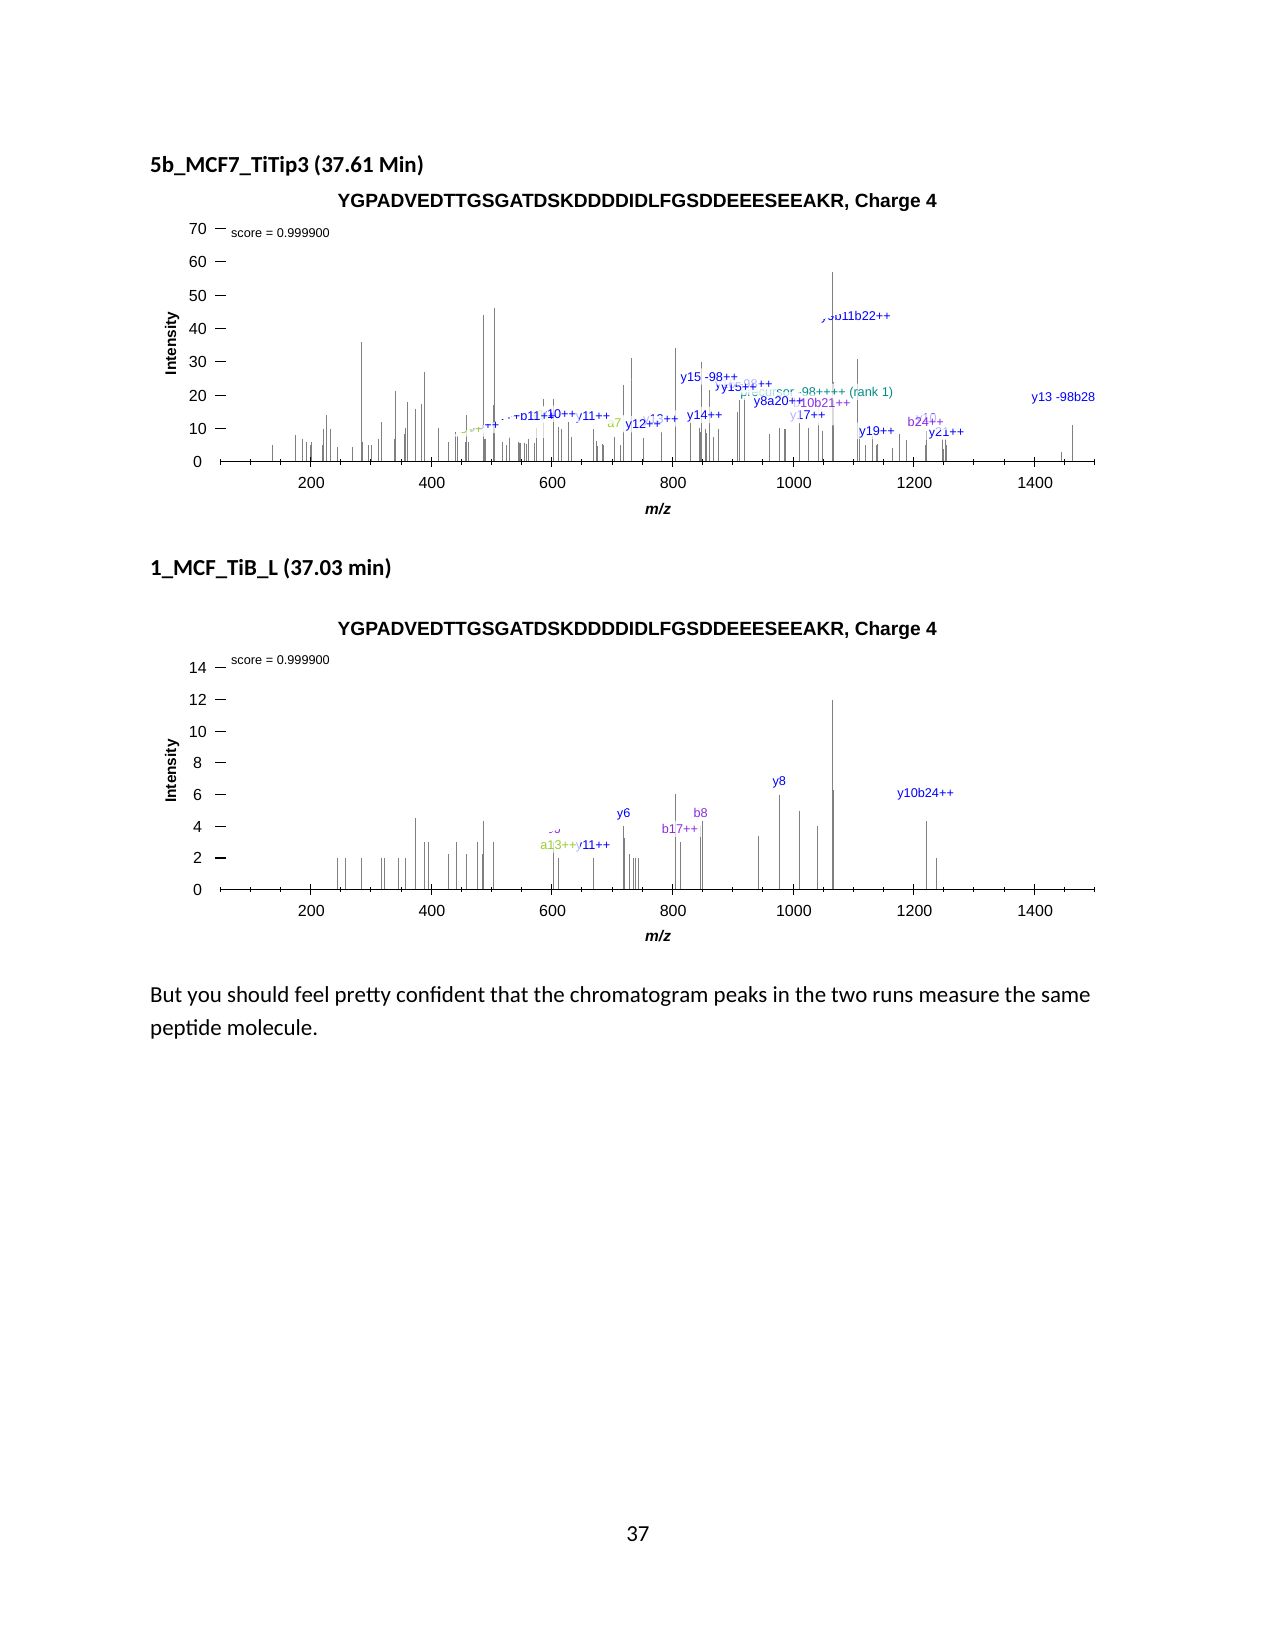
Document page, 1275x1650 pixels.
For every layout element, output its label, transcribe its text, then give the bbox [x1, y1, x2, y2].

text 5b_MCF7_TiTip3 (37.61 Min) [150, 150, 1125, 178]
text 1_MCF_TiB_L (37.03 min) [150, 553, 1125, 581]
text But you should feel pretty confident that the chromatogram peaks in the two runs measure the same peptide molecule. [150, 981, 1125, 1041]
